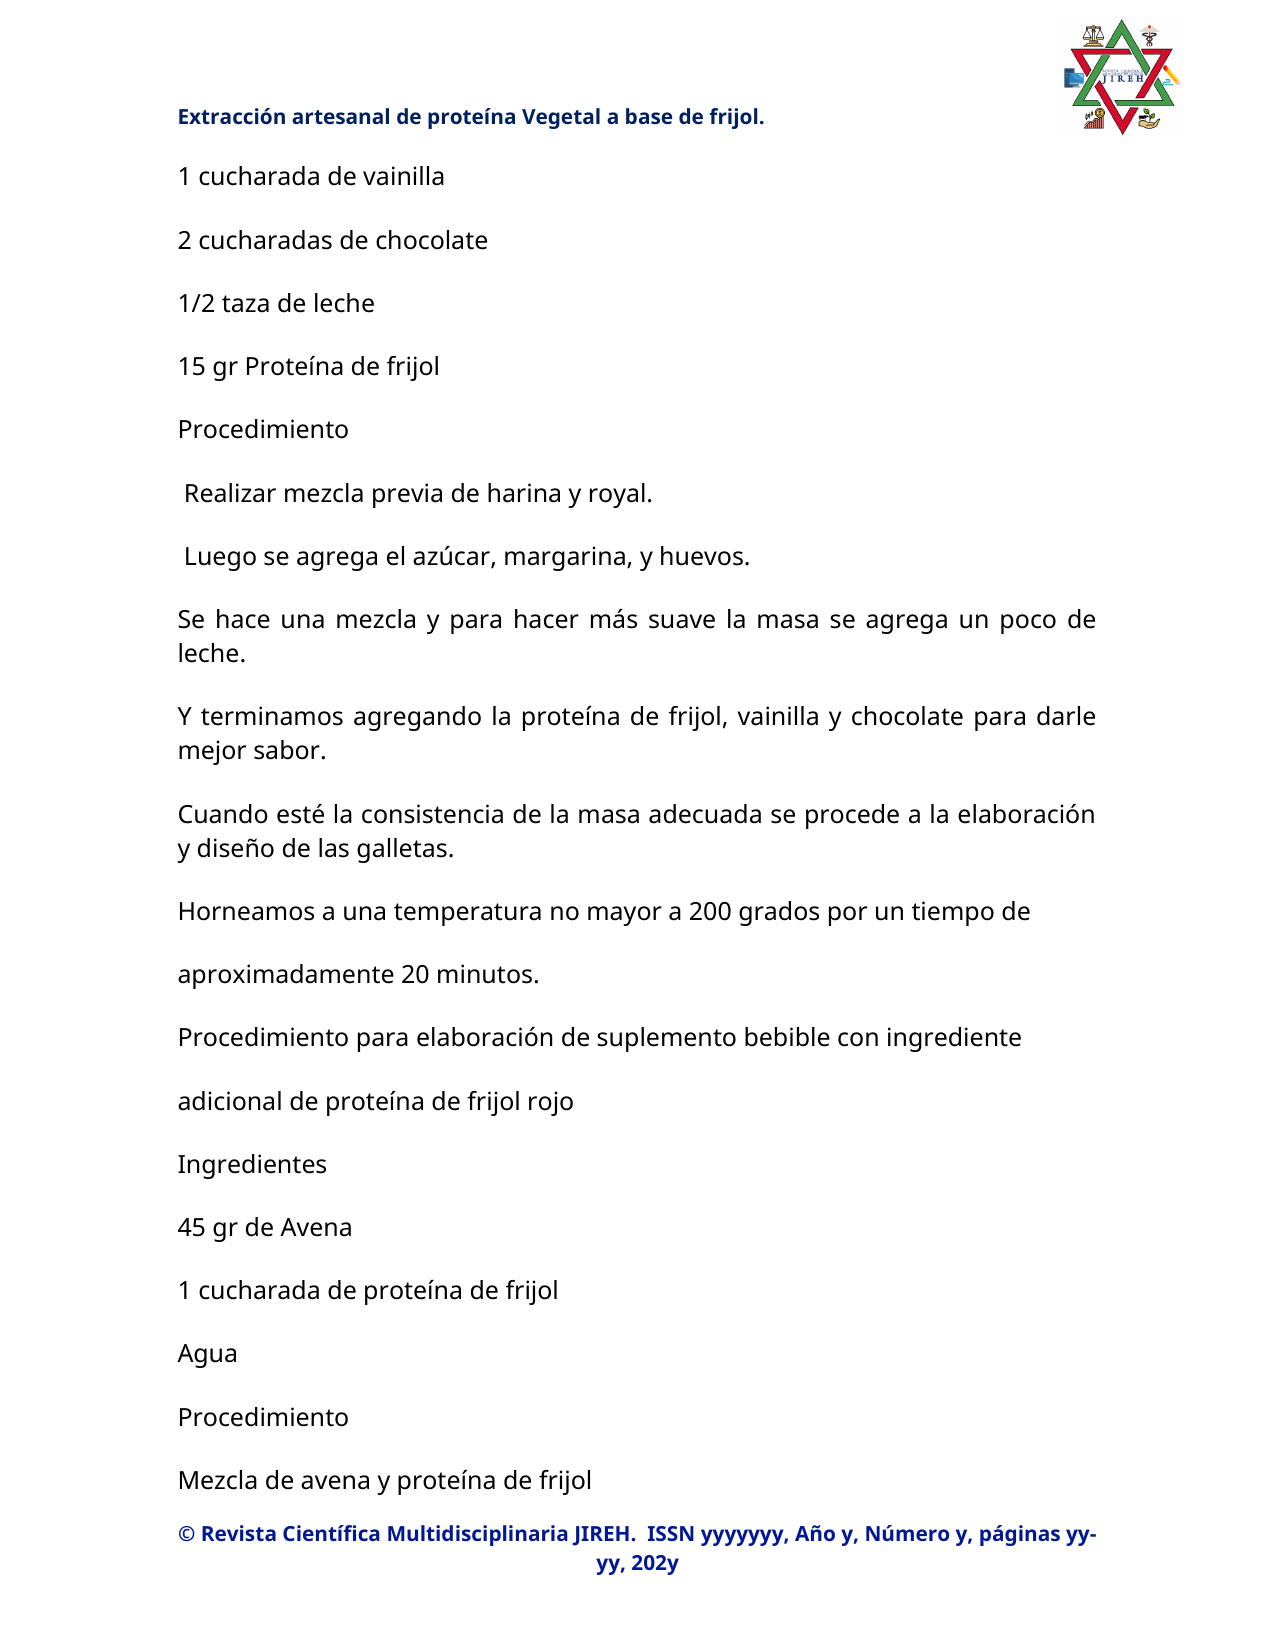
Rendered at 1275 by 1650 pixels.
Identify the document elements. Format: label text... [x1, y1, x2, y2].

text Y terminamos agregando la proteína de frijol, vainilla y chocolate para darle mejor sabor. [177, 699, 1098, 767]
text Se hace una mezcla y para hacer más suave la masa se agrega un poco de leche. [177, 602, 1098, 670]
text Realizar mezcla previa de harina y royal. [177, 475, 1098, 509]
text Cuando esté la consistencia de la masa adecuada se procede a la elaboración y diseño de las galletas. [177, 796, 1098, 864]
text 15 gr Proteína de frijol [177, 349, 1098, 383]
text 2 cucharadas de chocolate [177, 222, 1098, 256]
text aproximadamente 20 minutos. [177, 957, 1098, 991]
text 1 cucharada de proteína de frijol [177, 1273, 1098, 1307]
text Horneamos a una temperatura no mayor a 200 grados por un tiempo de [177, 893, 1098, 928]
text Procedimiento [177, 1399, 1098, 1433]
text 1 cucharada de vainilla [177, 159, 1098, 193]
text Agua [177, 1336, 1098, 1370]
text Ingredientes [177, 1146, 1098, 1181]
text 1/2 taza de leche [177, 286, 1098, 319]
text Mezcla de avena y proteína de frijol [177, 1463, 1098, 1497]
text Luego se agrega el azúcar, margarina, y huevos. [177, 538, 1098, 572]
text 45 gr de Avena [177, 1210, 1098, 1244]
text Procedimiento para elaboración de suplemento bebible con ingrediente [177, 1020, 1098, 1054]
text adicional de proteína de frijol rojo [177, 1083, 1098, 1117]
text Procedimiento [177, 412, 1098, 446]
picture [1055, 17, 1189, 137]
